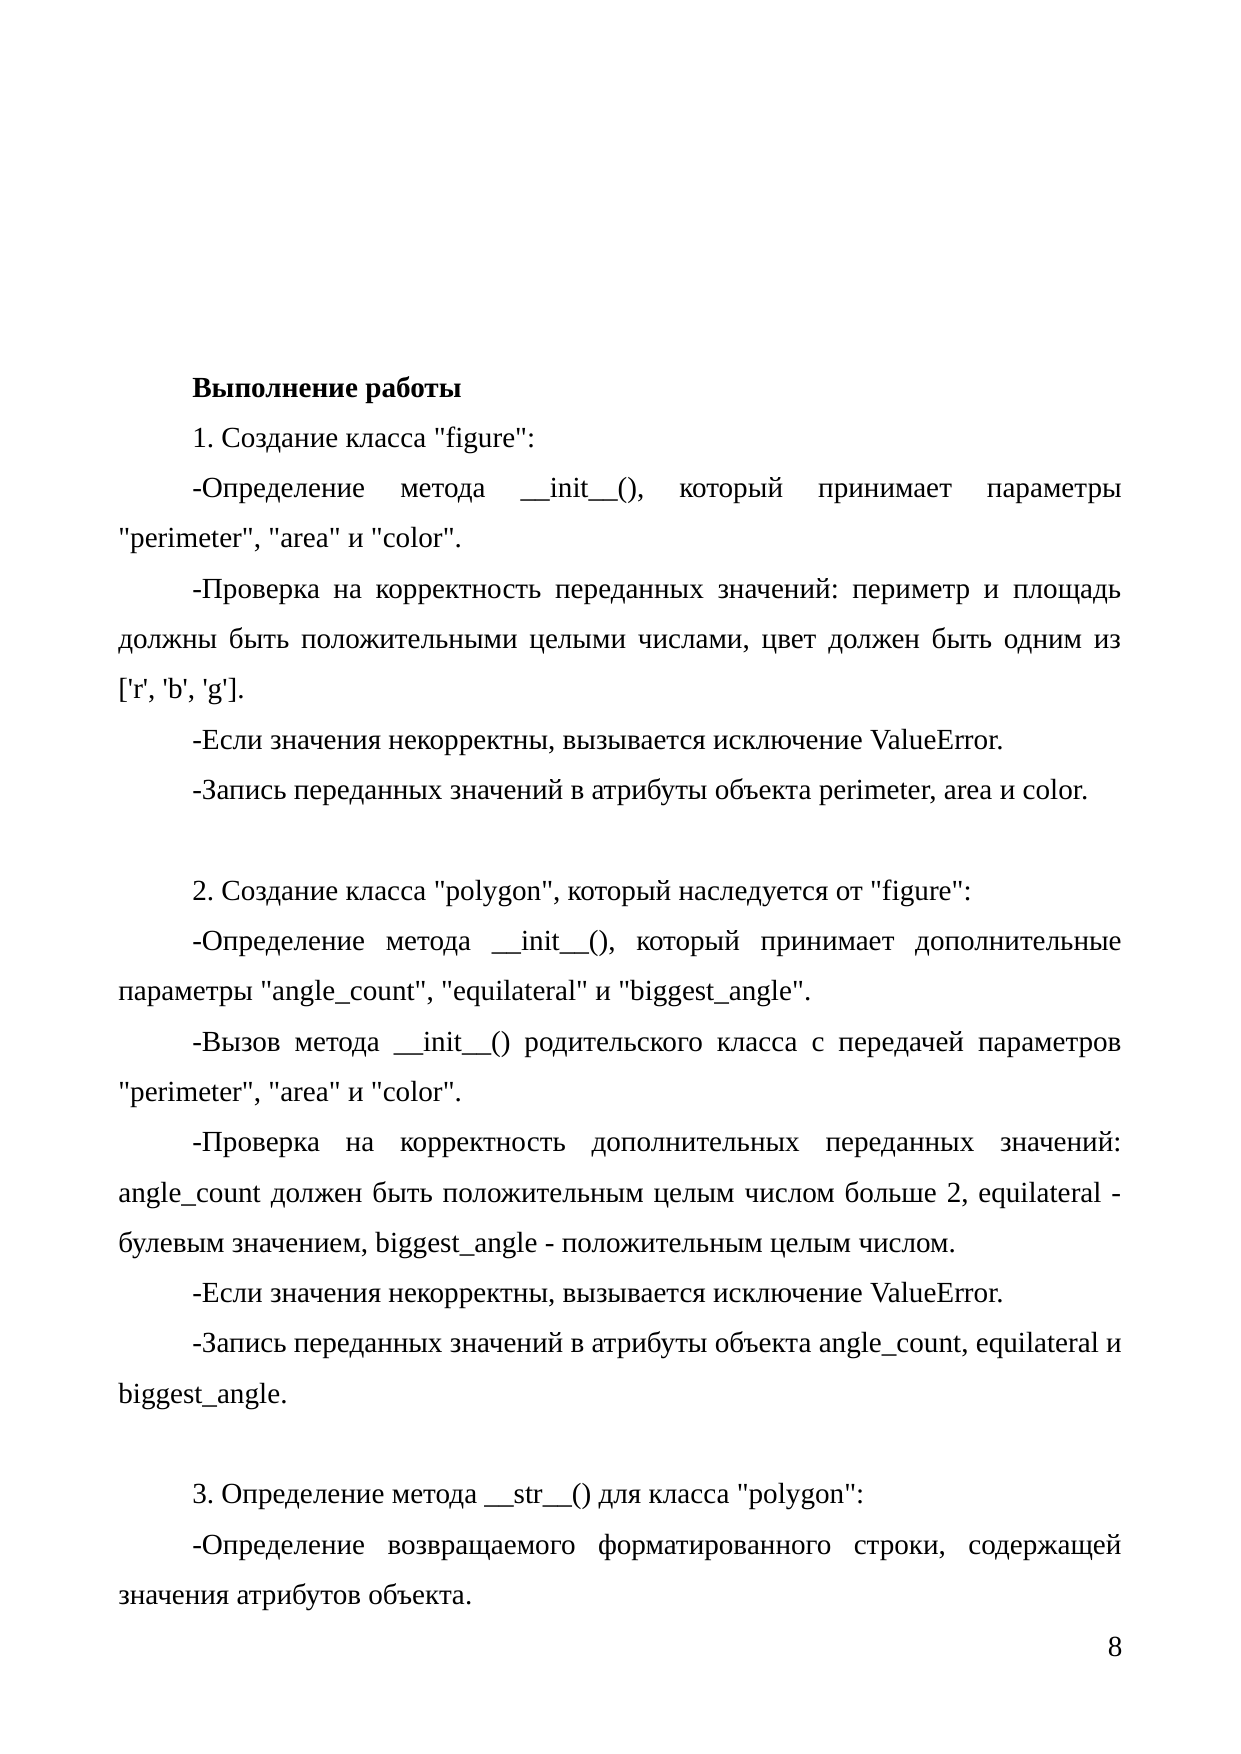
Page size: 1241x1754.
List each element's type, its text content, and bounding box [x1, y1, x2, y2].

text 1. Создание класса "figure": [118, 420, 1122, 453]
text 2. Создание класса "polygon", который наследуется от "figure": [118, 873, 1122, 906]
text -Определение возвращаемого форматированного строки, содержащей значения атрибутов объекта. [118, 1527, 1122, 1611]
text -Если значения некорректны, вызывается исключение ValueError. [118, 1275, 1122, 1309]
text -Проверка на корректность переданных значений: периметр и площадь должны быть положительными целыми числами, цвет должен быть одним из ['r', 'b', 'g']. [118, 571, 1122, 705]
text -Определение метода __init__(), который принимает дополнительные параметры "angle_count", "equilateral" и "biggest_angle". [118, 923, 1122, 1007]
text -Запись переданных значений в атрибуты объекта angle_count, equilateral и biggest_angle. [118, 1326, 1122, 1409]
subtitle Выполнение работы [118, 370, 1122, 403]
text -Запись переданных значений в атрибуты объекта perimeter, area и color. [118, 772, 1122, 806]
text -Определение метода __init__(), который принимает параметры "perimeter", "area" и "color". [118, 470, 1122, 554]
text 3. Определение метода __str__() для класса "polygon": [118, 1477, 1122, 1510]
text -Вызов метода __init__() родительского класса с передачей параметров "perimeter", "area" и "color". [118, 1024, 1122, 1108]
text -Если значения некорректны, вызывается исключение ValueError. [118, 722, 1122, 755]
text -Проверка на корректность дополнительных переданных значений: angle_count должен быть положительным целым числом больше 2, equilateral - булевым значением, biggest_angle - положительным целым числом. [118, 1124, 1122, 1258]
